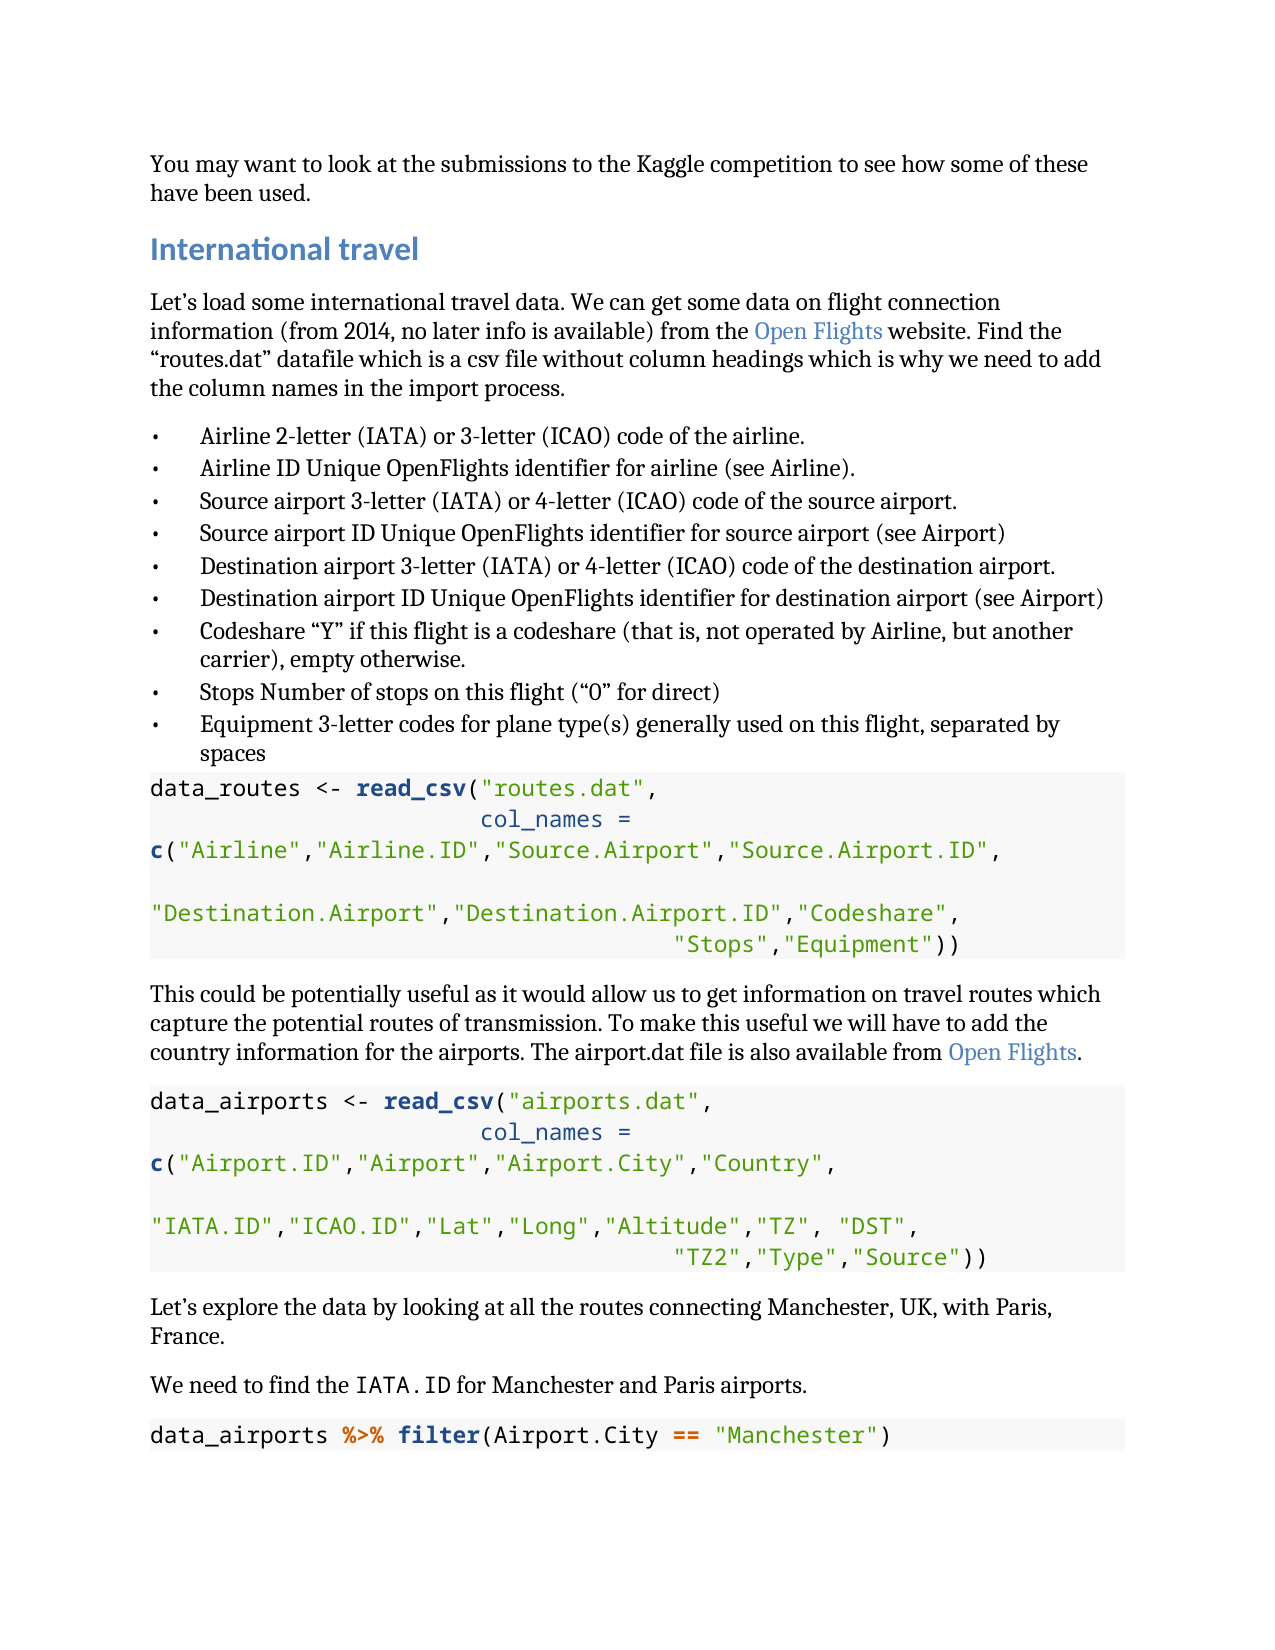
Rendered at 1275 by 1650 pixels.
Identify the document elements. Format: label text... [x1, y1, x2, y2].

text This could be potentially useful as it would allow us to get information on travel routes which capture the potential routes of transmission. To make this useful we will have to add the country information for the airports. The airport.dat file is also available from Open Flights. [150, 980, 1125, 1066]
text data_airports %>% filter(Airport.City == "Manchester") [150, 1419, 1125, 1451]
list Stops Number of stops on this flight (“0” for direct) [150, 678, 1125, 707]
text Let’s load some international travel data. We can get some data on flight connection information (from 2014, no later info is available) from the Open Flights website. Find the “routes.dat” datafile which is a csv file without column headings which is why we need to add the column names in the import process. [150, 288, 1125, 403]
text You may want to look at the submissions to the Kaggle competition to see how some of these have been used. [150, 150, 1125, 207]
text data_airports <- read_csv("airports.dat", col_names = c("Airport.ID","Airport","Airport.City","Country", "IATA.ID","ICAO.ID","Lat","Long","Altitude","TZ", "DST", "TZ2","Type","Source")) [150, 1085, 1125, 1272]
list Destination airport ID Unique OpenFlights identifier for destination airport (see Airport) [150, 584, 1125, 613]
list Source airport ID Unique OpenFlights identifier for source airport (see Airport) [150, 519, 1125, 548]
text data_routes <- read_csv("routes.dat", col_names = c("Airline","Airline.ID","Source.Airport","Source.Airport.ID", "Destination.Airport","Destination.Airport.ID","Codeshare", "Stops","Equipment")) [150, 772, 1125, 959]
list Destination airport 3-letter (IATA) or 4-letter (ICAO) code of the destination airport. [150, 552, 1125, 580]
text Let’s explore the data by looking at all the routes connecting Manchester, UK, with Paris, France. [150, 1293, 1125, 1351]
text We need to find the IATA.ID for Manchester and Paris airports. [150, 1369, 1125, 1401]
list Equipment 3-letter codes for plane type(s) generally used on this flight, separated by spaces [150, 710, 1125, 768]
list Airline 2-letter (IATA) or 3-letter (ICAO) code of the airline. [150, 422, 1125, 450]
subtitle International travel [150, 228, 1125, 269]
list Airline ID Unique OpenFlights identifier for airline (see Airline). [150, 454, 1125, 483]
list Source airport 3-letter (IATA) or 4-letter (ICAO) code of the source airport. [150, 487, 1125, 515]
list Codeshare “Y” if this flight is a codeshare (that is, not operated by Airline, but another carrier), empty otherwise. [150, 617, 1125, 674]
